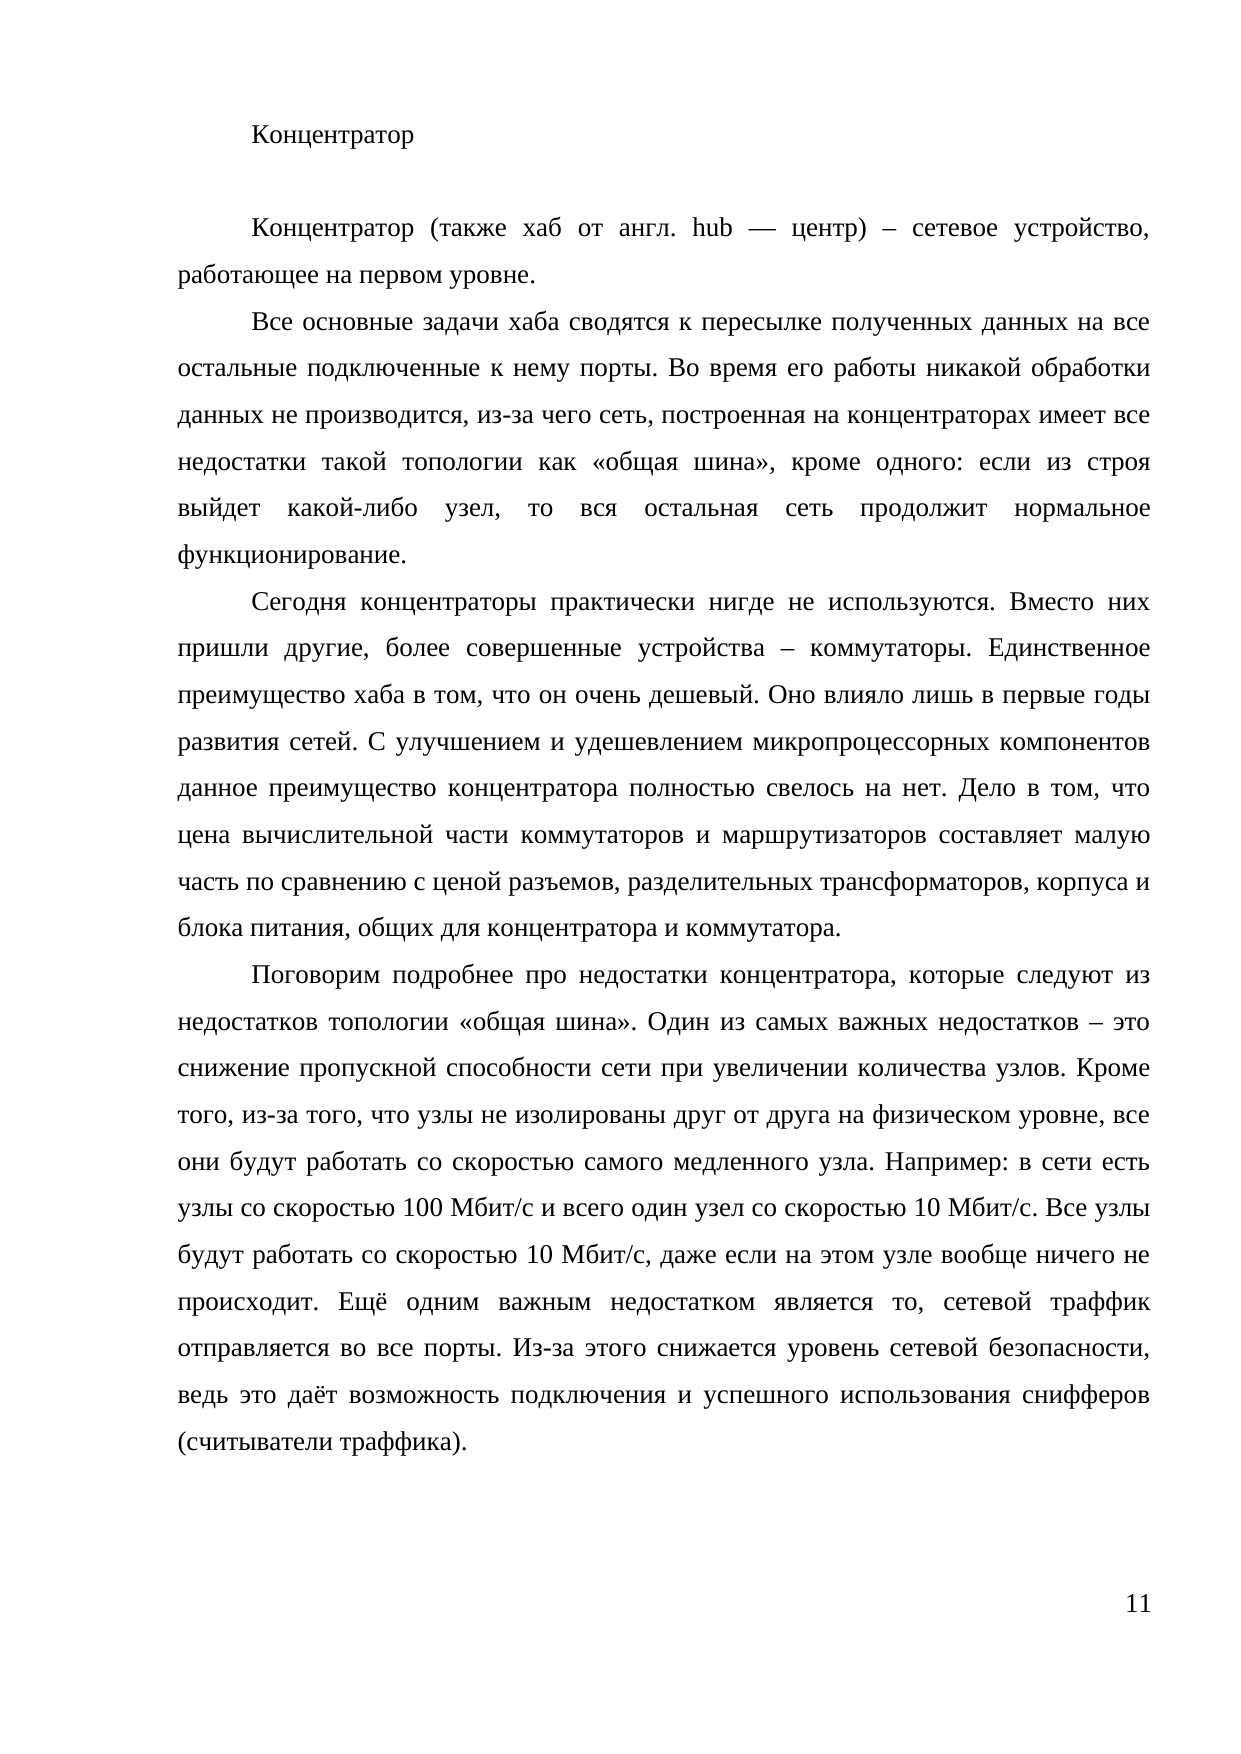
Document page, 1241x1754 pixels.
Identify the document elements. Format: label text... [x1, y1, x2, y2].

text Поговорим подробнее про недостатки концентратора, которые следуют из недостатков топологии «общая шина». Один из самых важных недостатков – это снижение пропускной способности сети при увеличении количества узлов. Кроме того, из-за того, что узлы не изолированы друг от друга на физическом уровне, все они будут работать со скоростью самого медленного узла. Например: в сети есть узлы со скоростью 100 Мбит/с и всего один узел со скоростью 10 Мбит/с. Все узлы будут работать со скоростью 10 Мбит/с, даже если на этом узле вообще ничего не происходит. Ещё одним важным недостатком является то, сетевой траффик отправляется во все порты. Из-за этого снижается уровень сетевой безопасности, ведь это даёт возможность подключения и успешного использования снифферов (считыватели траффика). [177, 958, 1152, 1456]
text Концентратор (также хаб от англ. hub — центр) – сетевое устройство, работающее на первом уровне. [177, 211, 1152, 289]
text Сегодня концентраторы практически нигде не используются. Вместо них пришли другие, более совершенные устройства – коммутаторы. Единственное преимущество хаба в том, что он очень дешевый. Оно влияло лишь в первые годы развития сетей. С улучшением и удешевлением микропроцессорных компонентов данное преимущество концентратора полностью свелось на нет. Дело в том, что цена вычислительной части коммутаторов и маршрутизаторов составляет малую часть по сравнению с ценой разъемов, разделительных трансформаторов, корпуса и блока питания, общих для концентратора и коммутатора. [177, 585, 1152, 943]
text Все основные задачи хаба сводятся к пересылке полученных данных на все остальные подключенные к нему порты. Во время его работы никакой обработки данных не производится, из-за чего сеть, построенная на концентраторах имеет все недостатки такой топологии как «общая шина», кроме одного: если из строя выйдет какой-либо узел, то вся остальная сеть продолжит нормальное функционирование. [177, 305, 1152, 569]
text Концентратор [177, 118, 1152, 149]
